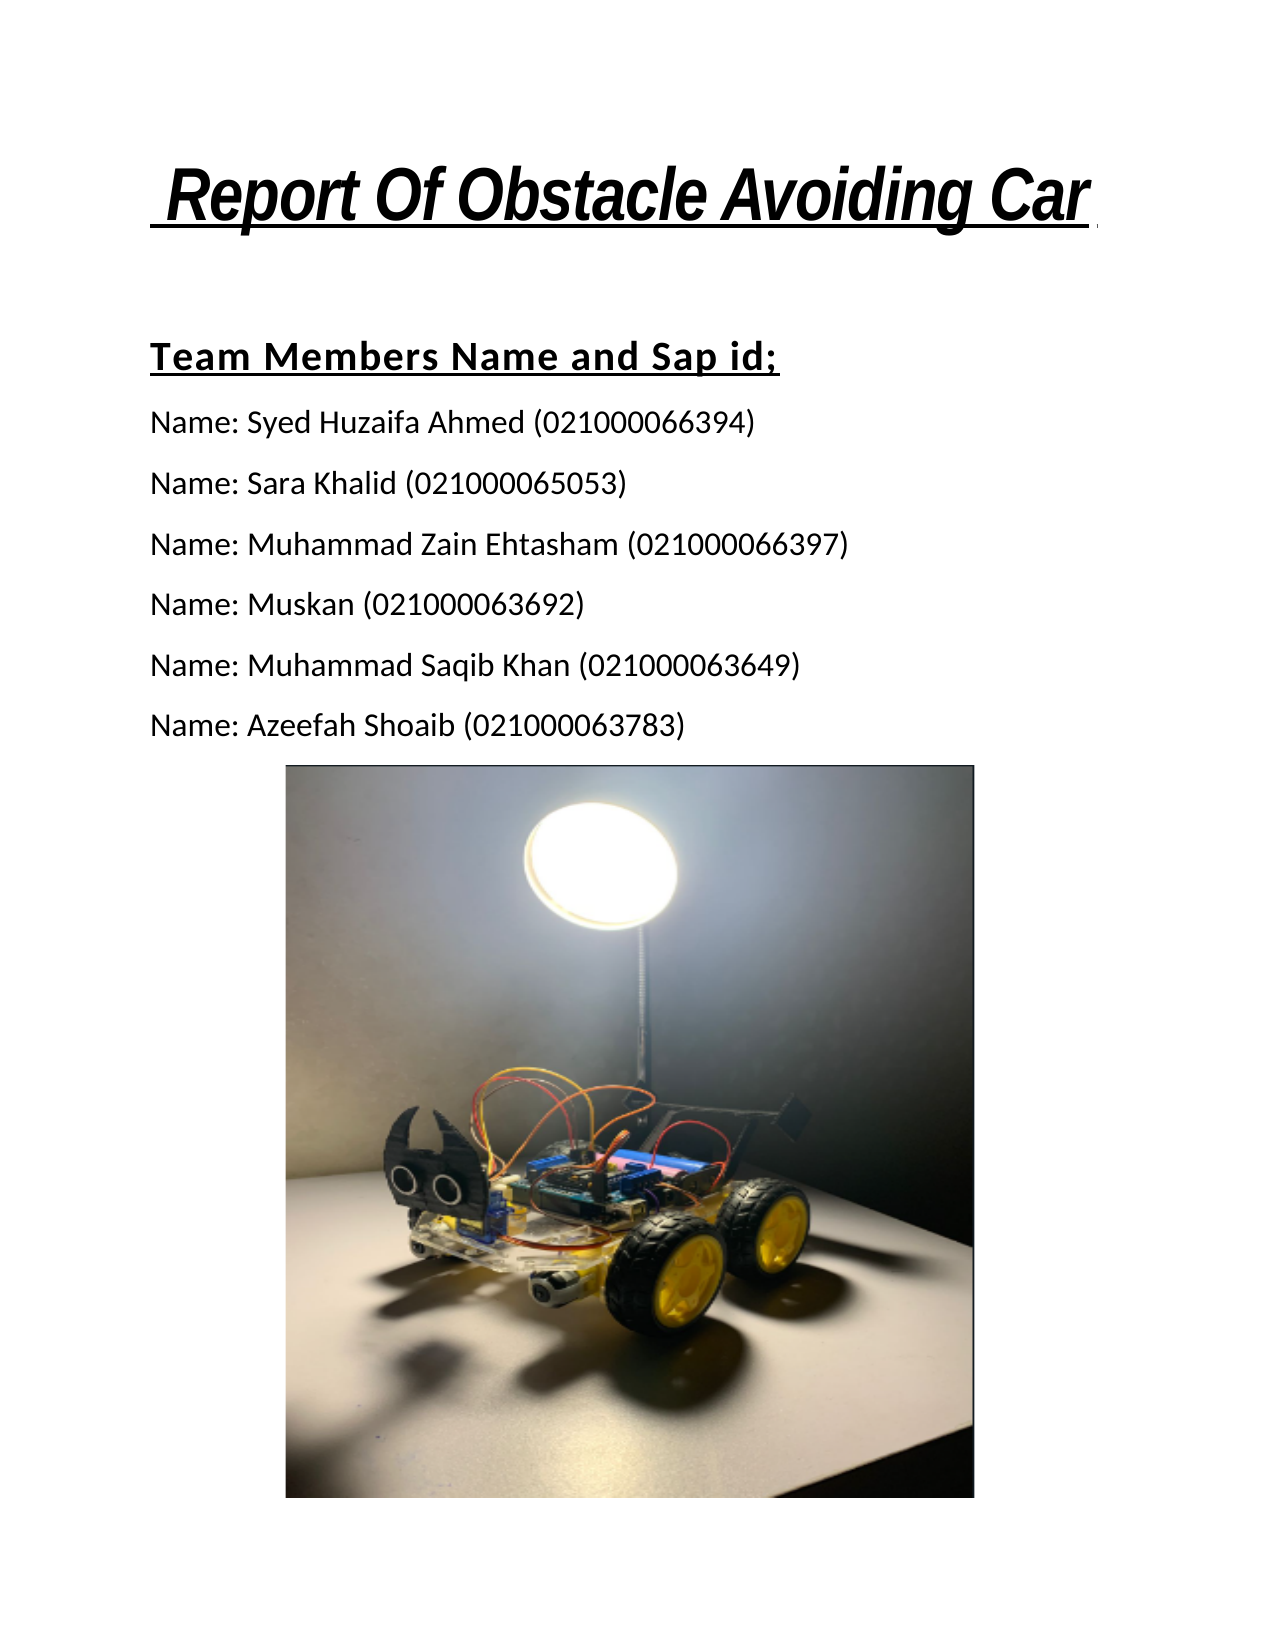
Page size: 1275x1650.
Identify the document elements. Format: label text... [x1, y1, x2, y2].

title Report Of Obstacle Avoiding Car [150, 150, 1125, 236]
text Name: Muskan (021000063692) [150, 583, 1125, 624]
picture [285, 765, 975, 1498]
text Name: Muhammad Zain Ehtasham (021000066397) [150, 523, 1125, 563]
text Name: Syed Huzaifa Ahmed (021000066394) [150, 401, 1125, 442]
text Name: Azeefah Shoaib (021000063783) [150, 704, 1125, 745]
text Name: Sara Khalid (021000065053) [150, 462, 1125, 503]
text Name: Muhammad Saqib Khan (021000063649) [150, 644, 1125, 684]
subtitle Team Members Name and Sap id; [150, 330, 1125, 381]
